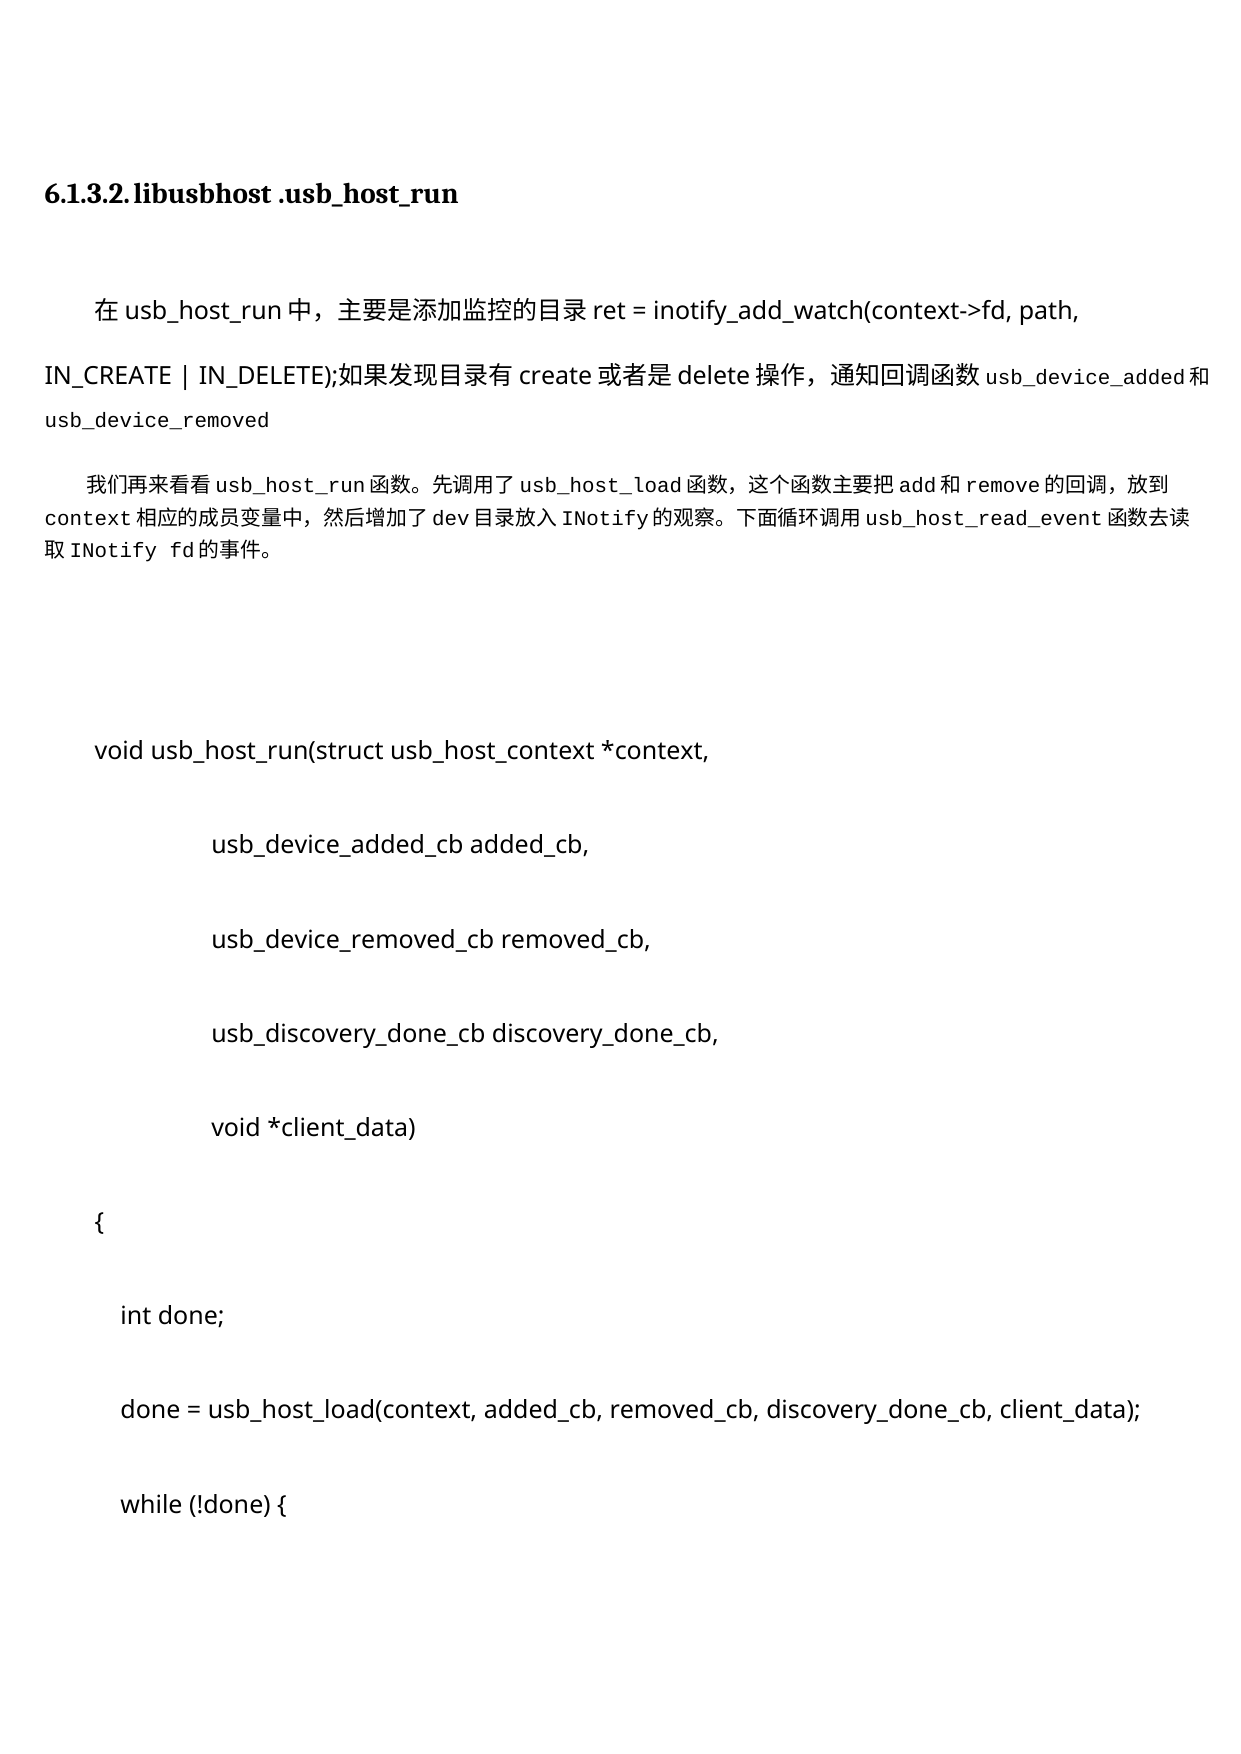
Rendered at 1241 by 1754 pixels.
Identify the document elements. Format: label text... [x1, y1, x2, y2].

text while (!done) { [44, 1471, 1211, 1536]
text done = usb_host_load(context, added_cb, removed_cb, discovery_done_cb, client_data); [44, 1377, 1211, 1442]
text 我们再来看看usb_host_run函数。先调用了usb_host_load函数，这个函数主要把add和remove的回调，放到context相应的成员变量中，然后增加了dev目录放入INotify的观察。下面循环调用usb_host_read_event函数去读取INotify fd的事件。 [44, 468, 1211, 565]
text usb_device_added_cb added_cb, [44, 812, 1211, 877]
text void usb_host_run(struct usb_host_context *context, [44, 718, 1211, 783]
text usb_discovery_done_cb discovery_done_cb, [44, 1000, 1211, 1065]
text usb_device_removed_cb removed_cb, [44, 906, 1211, 971]
text void *client_data) [44, 1094, 1211, 1159]
text 在usb_host_run中，主要是添加监控的目录ret = inotify_add_watch(context->fd, path, IN_CREATE | IN_DELETE);如果发现目录有create或者是delete操作，通知回调函数usb_device_added和usb_device_removed [44, 276, 1211, 438]
text int done; [44, 1283, 1211, 1348]
subtitle libusbhost .usb_host_run [44, 162, 1211, 227]
text { [44, 1188, 1211, 1253]
